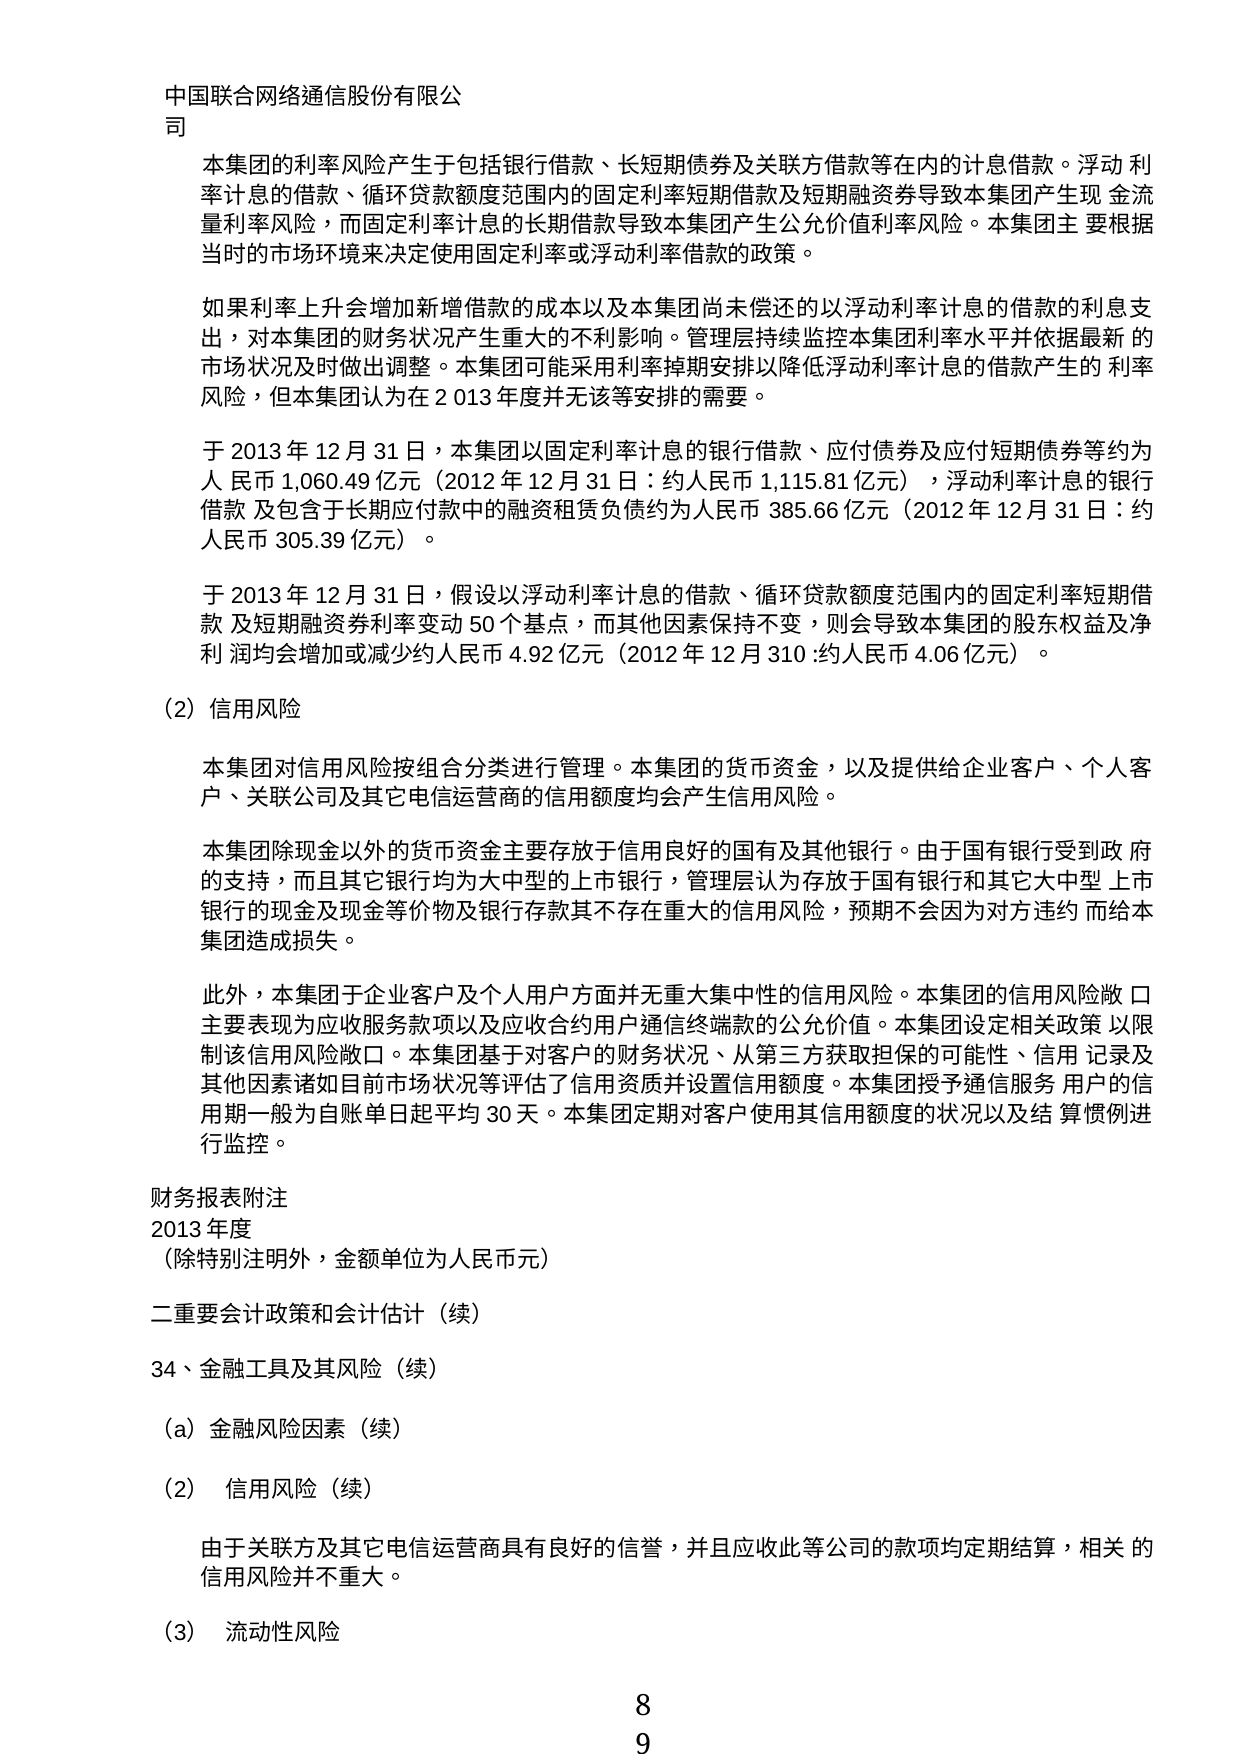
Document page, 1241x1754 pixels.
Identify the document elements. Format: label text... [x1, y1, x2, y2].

text （2）信用风险 [151, 693, 1154, 724]
text （3） 流动性风险 [151, 1616, 1154, 1647]
text 由于关联方及其它电信运营商具有良好的信誉，并且应收此等公司的款项均定期结算，相关 的信用风险并不重大。 [201, 1533, 1154, 1591]
text 本集团对信用风险按组合分类进行管理。本集团的货币资金，以及提供给企业客户、个人客 户、关联公司及其它电信运营商的信用额度均会产生信用风险。 [201, 753, 1154, 811]
text （2） 信用风险（续） [151, 1473, 1154, 1504]
text 二重要会计政策和会计估计（续） [151, 1298, 1154, 1328]
text 本集团除现金以外的货币资金主要存放于信用良好的国有及其他银行。由于国有银行受到政 府的支持，而且其它银行均为大中型的上市银行，管理层认为存放于国有银行和其它大中型 上市银行的现金及现金等价物及银行存款其不存在重大的信用风险，预期不会因为对方违约 而给本集团造成损失。 [201, 836, 1154, 955]
text 于2013年12月31日，本集团以固定利率计息的银行借款、应付债券及应付短期债券等约为人 民币1,060.49亿元（2012年12月31日：约人民币1,115.81亿元），浮动利率计息的银行借款 及包含于长期应付款中的融资租赁负债约为人民币385.66亿元（2012年12月31日：约人民币 305.39亿元）。 [201, 436, 1154, 554]
text 财务报表附注 [151, 1183, 1154, 1213]
text 如果利率上升会增加新增借款的成本以及本集团尚未偿还的以浮动利率计息的借款的利息支 出，对本集团的财务状况产生重大的不利影响。管理层持续监控本集团利率水平并依据最新 的市场状况及时做出调整。本集团可能采用利率掉期安排以降低浮动利率计息的借款产生的 利率风险，但本集团认为在2 013年度并无该等安排的需要。 [201, 293, 1154, 411]
text 2013年度 [151, 1213, 1154, 1244]
text （除特别注明外，金额单位为人民币元） [151, 1244, 1154, 1273]
text 本集团的利率风险产生于包括银行借款、长短期债券及关联方借款等在内的计息借款。浮动 利率计息的借款、循环贷款额度范围内的固定利率短期借款及短期融资券导致本集团产生现 金流量利率风险，而固定利率计息的长期借款导致本集团产生公允价值利率风险。本集团主 要根据当时的市场环境来决定使用固定利率或浮动利率借款的政策。 [201, 150, 1154, 268]
text （a）金融风险因素（续） [151, 1413, 1154, 1444]
text 34、金融工具及其风险（续） [151, 1353, 1154, 1384]
text 于2013年12月31日，假设以浮动利率计息的借款、循环贷款额度范围内的固定利率短期借款 及短期融资券利率变动50个基点，而其他因素保持不变，则会导致本集团的股东权益及净利 润均会增加或减少约人民币4.92亿元（2012年12月310 :约人民币4.06亿元）。 [201, 579, 1154, 668]
text 此外，本集团于企业客户及个人用户方面并无重大集中性的信用风险。本集团的信用风险敞 口主要表现为应收服务款项以及应收合约用户通信终端款的公允价值。本集团设定相关政策 以限制该信用风险敞口。本集团基于对客户的财务状况、从第三方获取担保的可能性、信用 记录及其他因素诸如目前市场状况等评估了信用资质并设置信用额度。本集团授予通信服务 用户的信用期一般为自账单日起平均30天。本集团定期对客户使用其信用额度的状况以及结 算惯例进行监控。 [201, 980, 1154, 1158]
